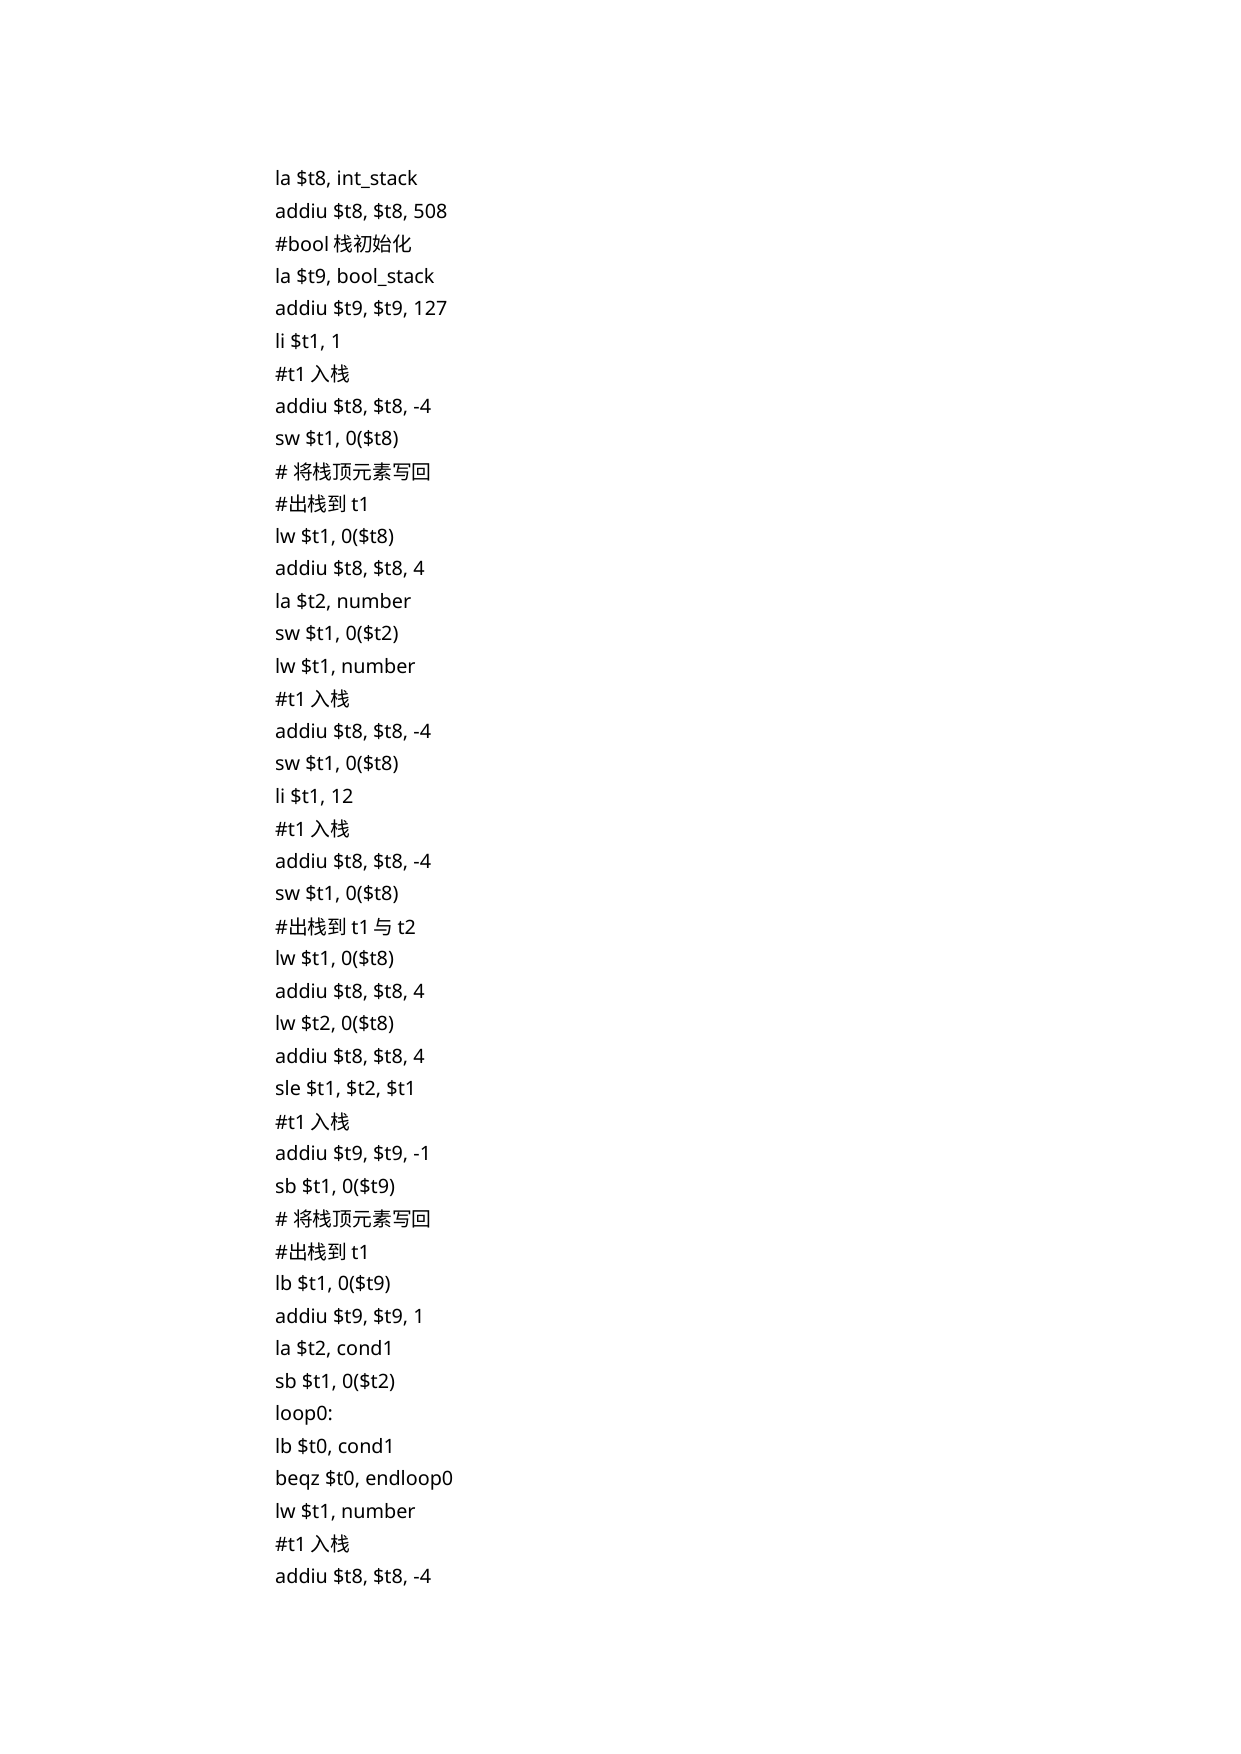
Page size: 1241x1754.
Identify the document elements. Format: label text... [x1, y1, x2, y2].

list sw $t1, 0($t8) [187, 422, 1053, 454]
list lw $t1, number [187, 1494, 1053, 1527]
list li $t1, 1 [187, 324, 1053, 357]
list #出栈到t1与t2 [187, 909, 1053, 942]
list lw $t1, 0($t8) [187, 942, 1053, 974]
list #t1入栈 [187, 1104, 1053, 1137]
list addiu $t8, $t8, -4 [187, 844, 1053, 877]
list lb $t0, cond1 [187, 1429, 1053, 1462]
list sw $t1, 0($t8) [187, 877, 1053, 909]
list lw $t1, 0($t8) [187, 519, 1053, 552]
list la $t2, number [187, 584, 1053, 617]
list addiu $t9, $t9, 127 [187, 292, 1053, 324]
list lw $t1, number [187, 649, 1053, 682]
list la $t8, int_stack [187, 162, 1053, 194]
list addiu $t9, $t9, 1 [187, 1299, 1053, 1332]
list #t1入栈 [187, 812, 1053, 844]
list beqz $t0, endloop0 [187, 1462, 1053, 1494]
list la $t2, cond1 [187, 1332, 1053, 1364]
list addiu $t8, $t8, -4 [187, 389, 1053, 422]
list addiu $t9, $t9, -1 [187, 1137, 1053, 1169]
list #t1入栈 [187, 357, 1053, 389]
list addiu $t8, $t8, 4 [187, 1039, 1053, 1072]
list lb $t1, 0($t9) [187, 1267, 1053, 1299]
list #t1入栈 [187, 1527, 1053, 1559]
list #bool栈初始化 [187, 227, 1053, 259]
list loop0: [187, 1397, 1053, 1429]
list # 将栈顶元素写回 [187, 454, 1053, 487]
list sw $t1, 0($t2) [187, 617, 1053, 649]
list sle $t1, $t2, $t1 [187, 1072, 1053, 1104]
list #出栈到t1 [187, 487, 1053, 519]
list addiu $t8, $t8, 4 [187, 552, 1053, 584]
list sw $t1, 0($t8) [187, 747, 1053, 779]
list # 将栈顶元素写回 [187, 1202, 1053, 1234]
list #t1入栈 [187, 682, 1053, 714]
list li $t1, 12 [187, 779, 1053, 812]
list addiu $t8, $t8, -4 [187, 1559, 1053, 1592]
list sb $t1, 0($t9) [187, 1169, 1053, 1202]
list la $t9, bool_stack [187, 259, 1053, 292]
list #出栈到t1 [187, 1234, 1053, 1267]
list sb $t1, 0($t2) [187, 1364, 1053, 1397]
list addiu $t8, $t8, 508 [187, 194, 1053, 227]
list addiu $t8, $t8, 4 [187, 974, 1053, 1007]
list addiu $t8, $t8, -4 [187, 714, 1053, 747]
list lw $t2, 0($t8) [187, 1007, 1053, 1039]
